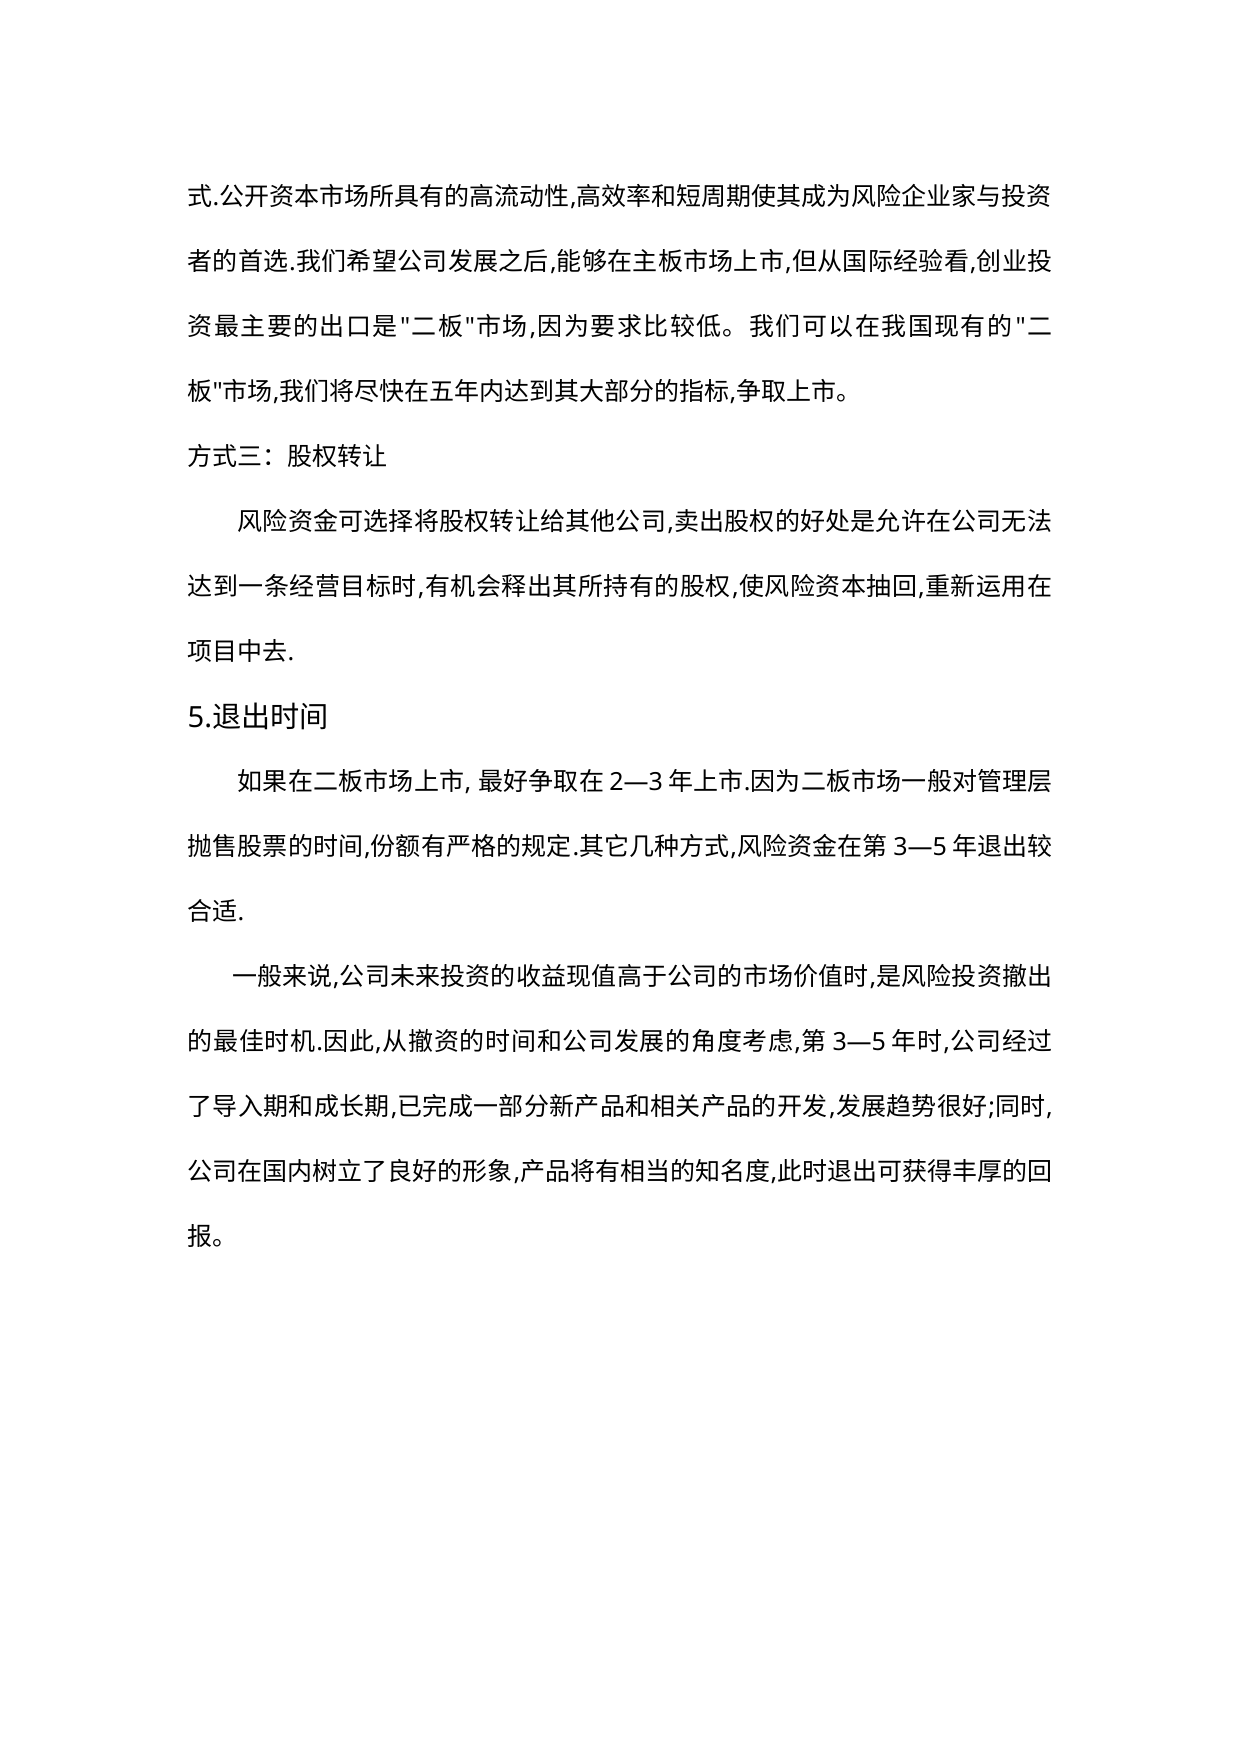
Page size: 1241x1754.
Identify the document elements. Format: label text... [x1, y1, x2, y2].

text 风险资金可选择将股权转让给其他公司,卖出股权的好处是允许在公司无法达到一条经营目标时,有机会释出其所持有的股权,使风险资本抽回,重新运用在项目中去. [187, 487, 1053, 682]
text 5.退出时间 [187, 682, 1053, 747]
text 方式三：股权转让 [187, 422, 1053, 487]
text 如果在二板市场上市, 最好争取在2—3年上市.因为二板市场一般对管理层抛售股票的时间,份额有严格的规定.其它几种方式,风险资金在第3—5年退出较合适. [187, 747, 1053, 942]
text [187, 162, 1053, 422]
text 一般来说,公司未来投资的收益现值高于公司的市场价值时,是风险投资撤出的最佳时机.因此,从撤资的时间和公司发展的角度考虑,第3—5年时,公司经过了导入期和成长期,已完成一部分新产品和相关产品的开发,发展趋势很好;同时,公司在国内树立了良好的形象,产品将有相当的知名度,此时退出可获得丰厚的回报。 [187, 942, 1053, 1267]
